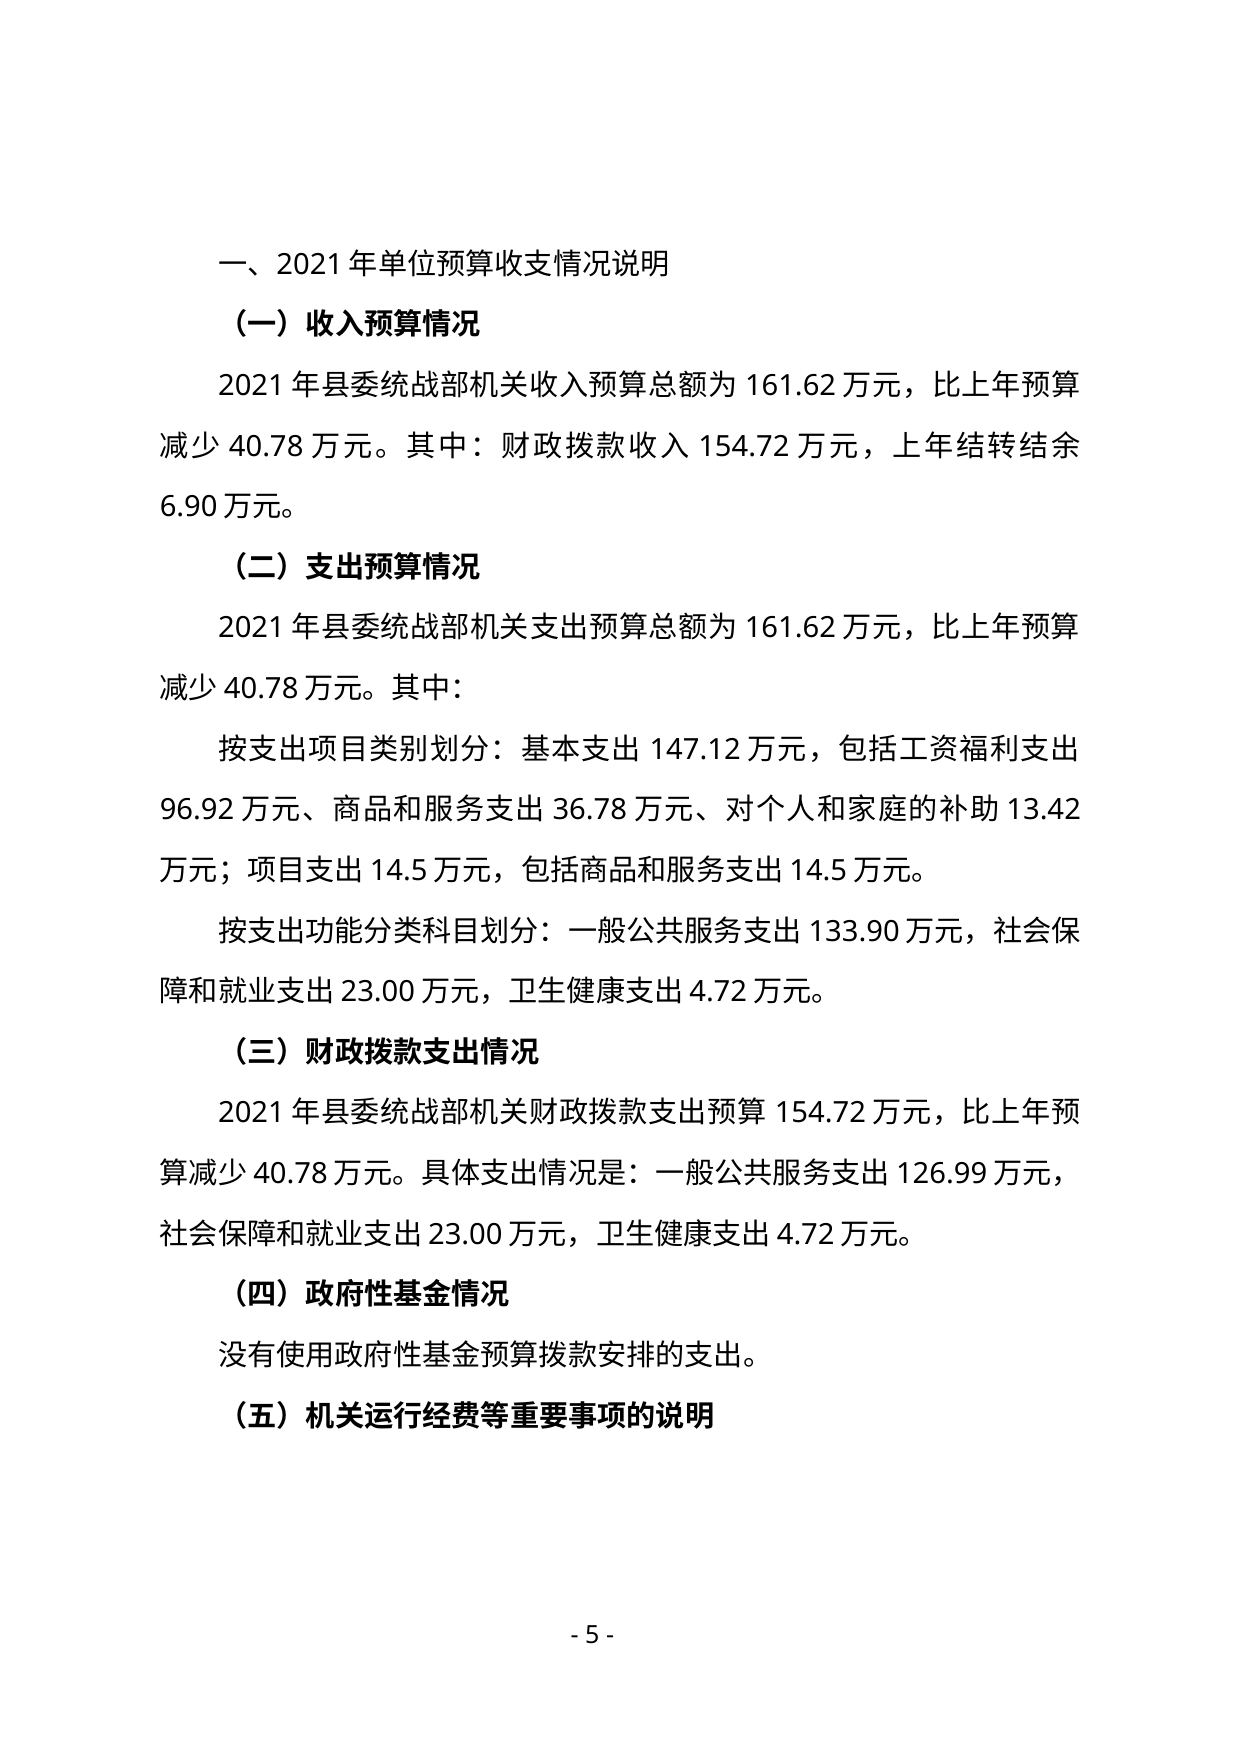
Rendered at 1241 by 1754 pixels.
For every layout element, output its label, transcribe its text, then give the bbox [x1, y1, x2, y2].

text （四）政府性基金情况 [159, 1262, 1081, 1322]
text 按支出功能分类科目划分：一般公共服务支出133.90万元，社会保障和就业支出23.00万元，卫生健康支出4.72万元。 [159, 898, 1081, 1019]
text 2021年县委统战部机关财政拨款支出预算154.72万元，比上年预算减少40.78万元。具体支出情况是：一般公共服务支出126.99万元，社会保障和就业支出23.00万元，卫生健康支出4.72万元。 [159, 1080, 1081, 1262]
text （三）财政拨款支出情况 [159, 1019, 1081, 1080]
text （二）支出预算情况 [159, 534, 1081, 595]
text 一、2021年单位预算收支情况说明 [159, 231, 1081, 292]
text （一）收入预算情况 [159, 292, 1081, 352]
text 2021年县委统战部机关支出预算总额为161.62万元，比上年预算减少40.78万元。其中： [159, 595, 1081, 716]
text 2021年县委统战部机关收入预算总额为161.62万元，比上年预算减少40.78万元。其中：财政拨款收入154.72万元，上年结转结余6.90万元。 [159, 352, 1081, 534]
text 按支出项目类别划分：基本支出147.12万元，包括工资福利支出96.92万元、商品和服务支出36.78万元、对个人和家庭的补助13.42万元；项目支出14.5万元，包括商品和服务支出14.5万元。 [159, 716, 1081, 898]
text 没有使用政府性基金预算拨款安排的支出。 [159, 1322, 1081, 1383]
text （五）机关运行经费等重要事项的说明 [159, 1383, 1081, 1444]
